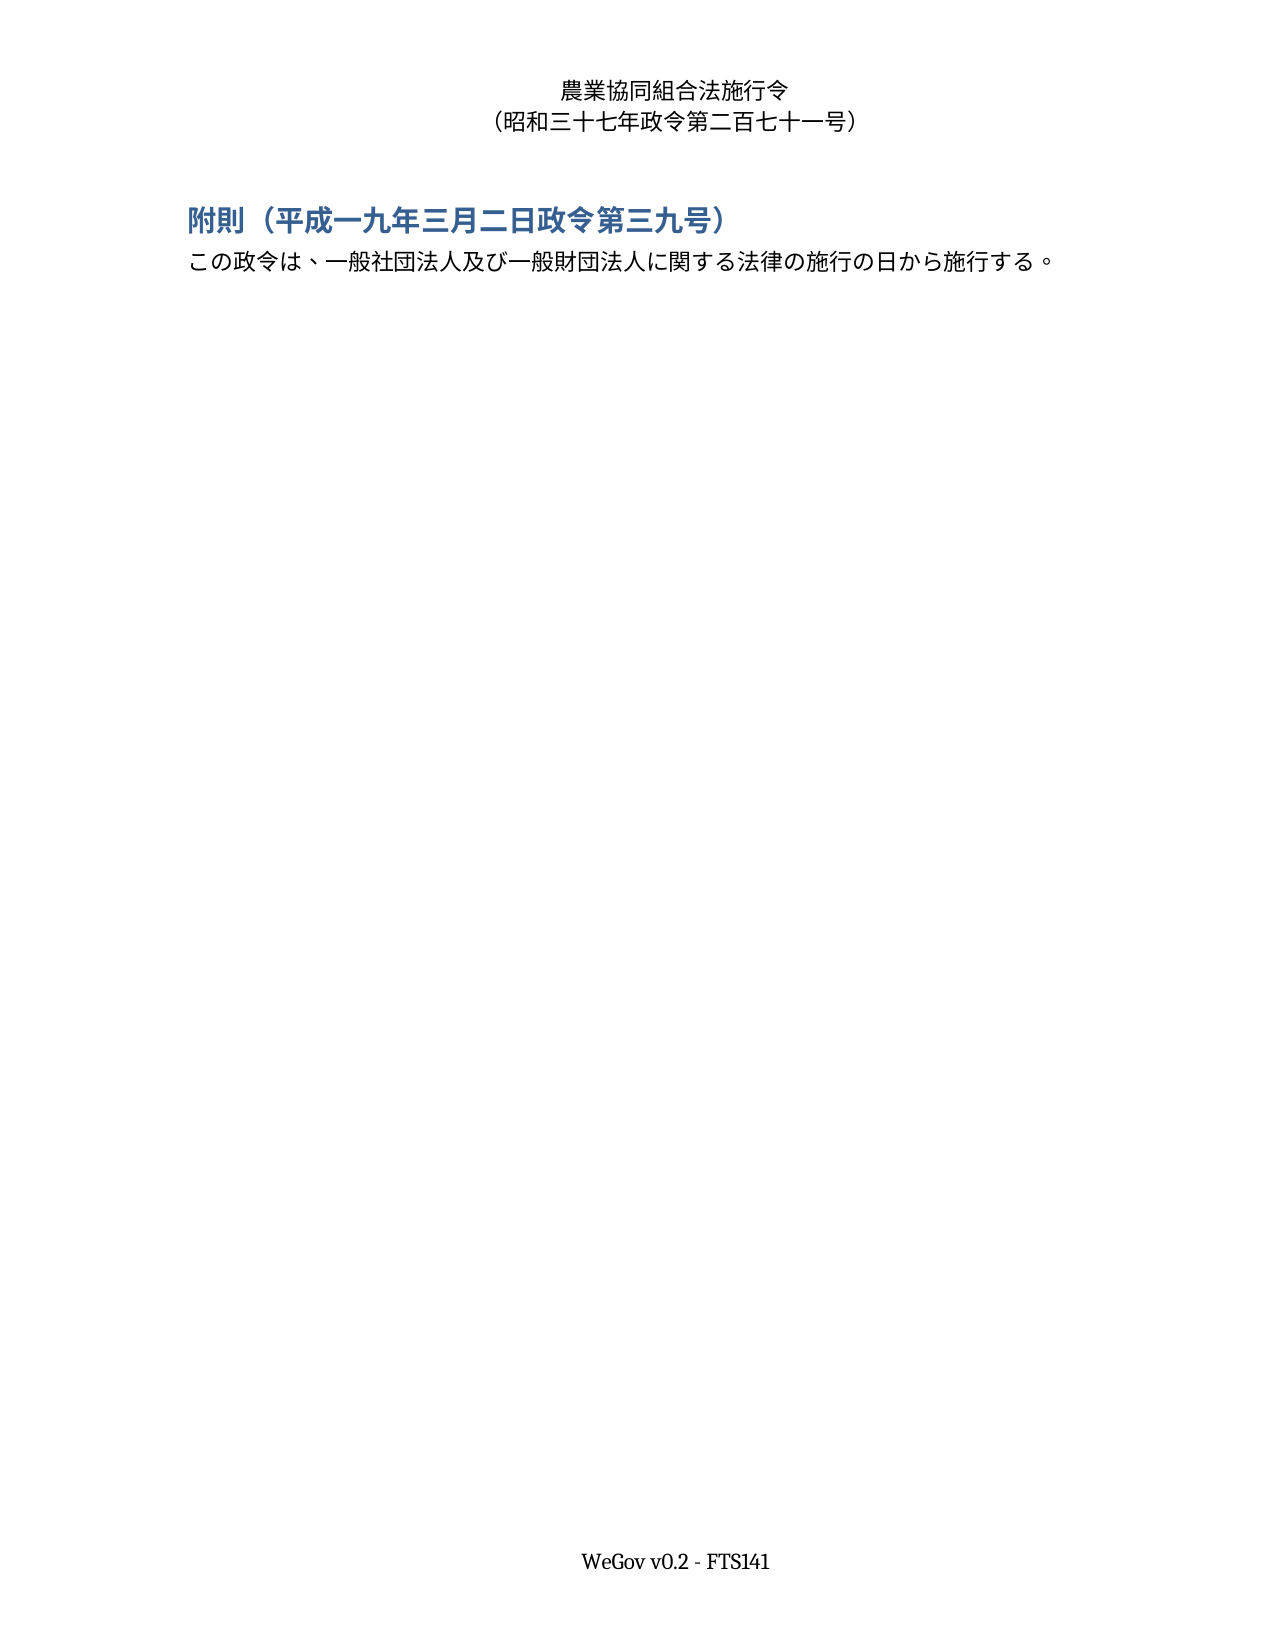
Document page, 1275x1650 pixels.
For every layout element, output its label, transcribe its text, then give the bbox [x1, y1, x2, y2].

subtitle 附則（平成一九年三月二日政令第三九号） [187, 200, 1087, 240]
text この政令は、一般社団法人及び一般財団法人に関する法律の施行の日から施行する。 [187, 246, 1087, 277]
